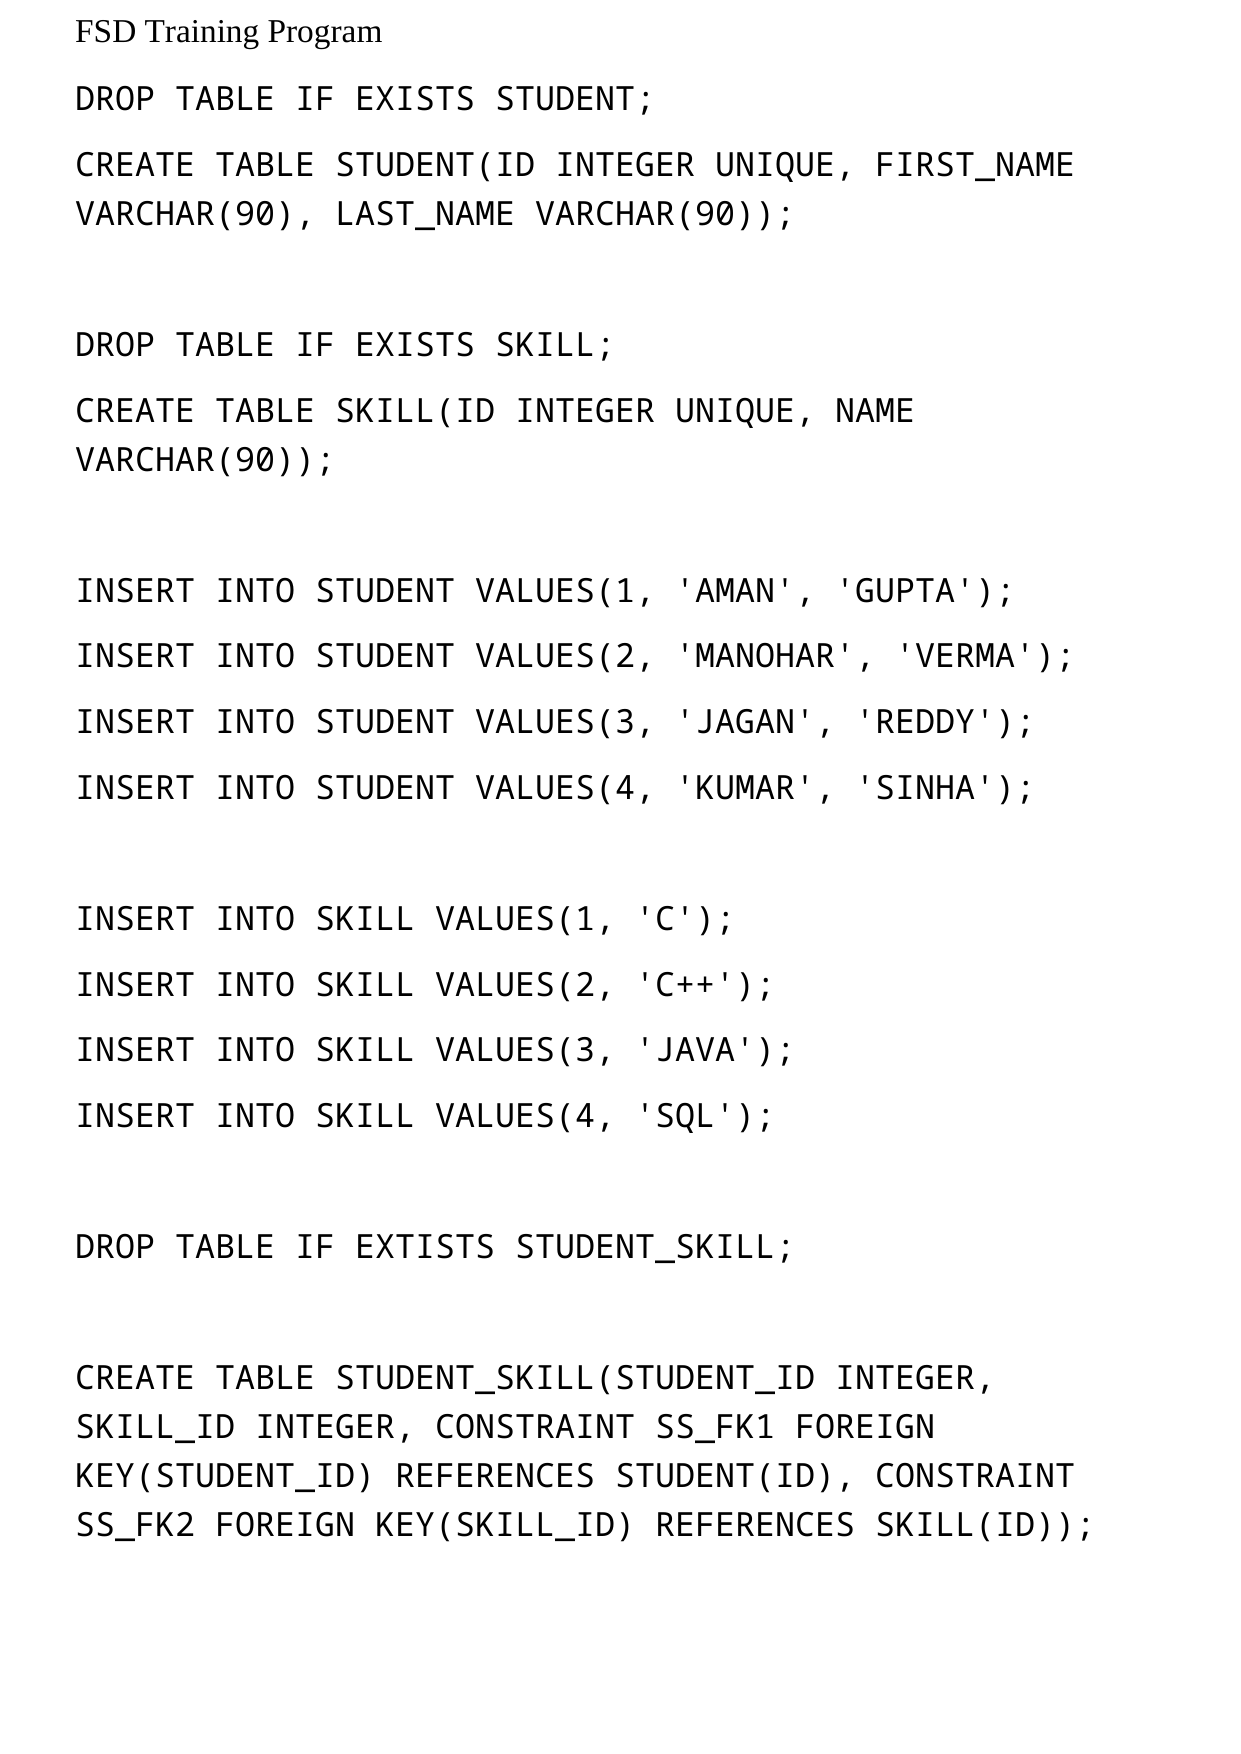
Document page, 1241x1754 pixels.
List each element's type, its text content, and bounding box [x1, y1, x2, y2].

text INSERT INTO SKILL VALUES(4, 'SQL'); [75, 1092, 1165, 1137]
text DROP TABLE IF EXISTS SKILL; [75, 321, 1165, 366]
text CREATE TABLE STUDENT_SKILL(STUDENT_ID INTEGER, SKILL_ID INTEGER, CONSTRAINT SS_FK1 FOREIGN KEY(STUDENT_ID) REFERENCES STUDENT(ID), CONSTRAINT SS_FK2 FOREIGN KEY(SKILL_ID) REFERENCES SKILL(ID)); [75, 1354, 1165, 1546]
text DROP TABLE IF EXTISTS STUDENT_SKILL; [75, 1223, 1165, 1268]
text CREATE TABLE SKILL(ID INTEGER UNIQUE, NAME VARCHAR(90)); [75, 386, 1165, 481]
text INSERT INTO STUDENT VALUES(1, 'AMAN', 'GUPTA'); [75, 567, 1165, 612]
text CREATE TABLE STUDENT(ID INTEGER UNIQUE, FIRST_NAME VARCHAR(90), LAST_NAME VARCHAR(90)); [75, 141, 1165, 235]
text INSERT INTO STUDENT VALUES(3, 'JAGAN', 'REDDY'); [75, 698, 1165, 743]
text INSERT INTO SKILL VALUES(3, 'JAVA'); [75, 1026, 1165, 1071]
text INSERT INTO SKILL VALUES(1, 'C'); [75, 895, 1165, 940]
text INSERT INTO STUDENT VALUES(2, 'MANOHAR', 'VERMA'); [75, 632, 1165, 678]
text INSERT INTO SKILL VALUES(2, 'C++'); [75, 960, 1165, 1006]
text INSERT INTO STUDENT VALUES(4, 'KUMAR', 'SINHA'); [75, 763, 1165, 809]
text DROP TABLE IF EXISTS STUDENT; [75, 75, 1165, 120]
